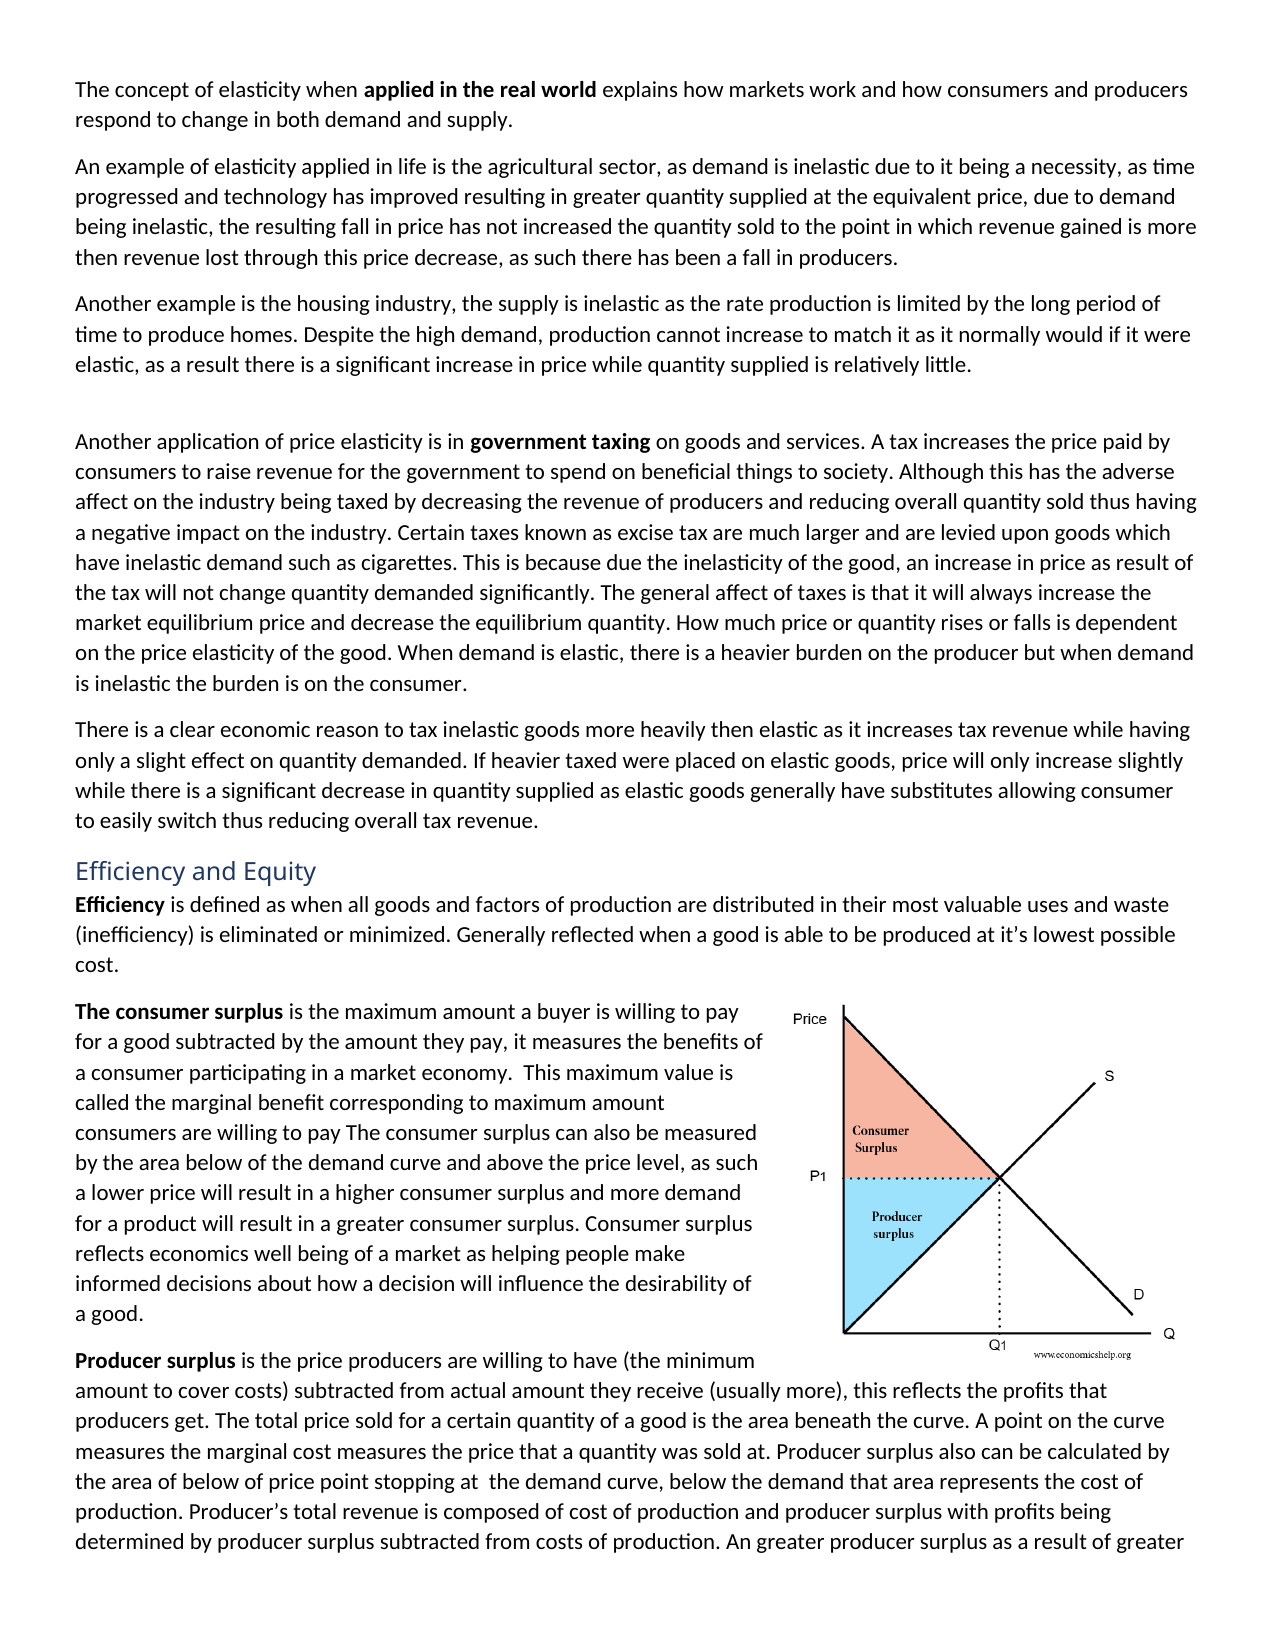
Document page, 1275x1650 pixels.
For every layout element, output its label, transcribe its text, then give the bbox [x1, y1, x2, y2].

picture [783, 998, 1196, 1362]
text Another application of price elasticity is in government taxing on goods and services. A tax increases the price paid by consumers to raise revenue for the government to spend on beneficial things to society. Although this has the adverse affect on the industry being taxed by decreasing the revenue of producers and reducing overall quantity sold thus having a negative impact on the industry. Certain taxes known as excise tax are much larger and are levied upon goods which have inelastic demand such as cigarettes. This is because due the inelasticity of the good, an increase in price as result of the tax will not change quantity demanded significantly. The general affect of taxes is that it will always increase the market equilibrium price and decrease the equilibrium quantity. How much price or quantity rises or falls is dependent on the price elasticity of the good. When demand is elastic, there is a heavier burden on the producer but when demand is inelastic the burden is on the consumer. [75, 427, 1200, 697]
text Another example is the housing industry, the supply is inelastic as the rate production is limited by the long period of time to produce homes. Despite the high demand, production cannot increase to match it as it normally would if it were elastic, as a result there is a significant increase in price while quantity supplied is relatively little. [75, 289, 1200, 408]
text Efficiency is defined as when all goods and factors of production are distributed in their most valuable uses and waste (inefficiency) is eliminated or minimized. Generally reflected when a good is able to be produced at it’s lowest possible cost. [75, 890, 1200, 978]
text An example of elasticity applied in life is the agricultural sector, as demand is inelastic due to it being a necessity, as time progressed and technology has improved resulting in greater quantity supplied at the equivalent price, due to demand being inelastic, the resulting fall in price has not increased the quantity sold to the point in which revenue gained is more then revenue lost through this price decrease, as such there has been a fall in producers. [75, 152, 1200, 271]
text There is a clear economic reason to tax inelastic goods more heavily then elastic as it increases tax revenue while having only a slight effect on quantity demanded. If heavier taxed were placed on elastic goods, price will only increase slightly while there is a significant decrease in quantity supplied as elastic goods generally have substitutes allowing consumer to easily switch thus reducing overall tax revenue. [75, 716, 1200, 834]
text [75, 1346, 1200, 1555]
subtitle Efficiency and Equity [75, 853, 1200, 887]
text The concept of elasticity when applied in the real world explains how markets work and how consumers and producers respond to change in both demand and supply. [75, 75, 1200, 133]
